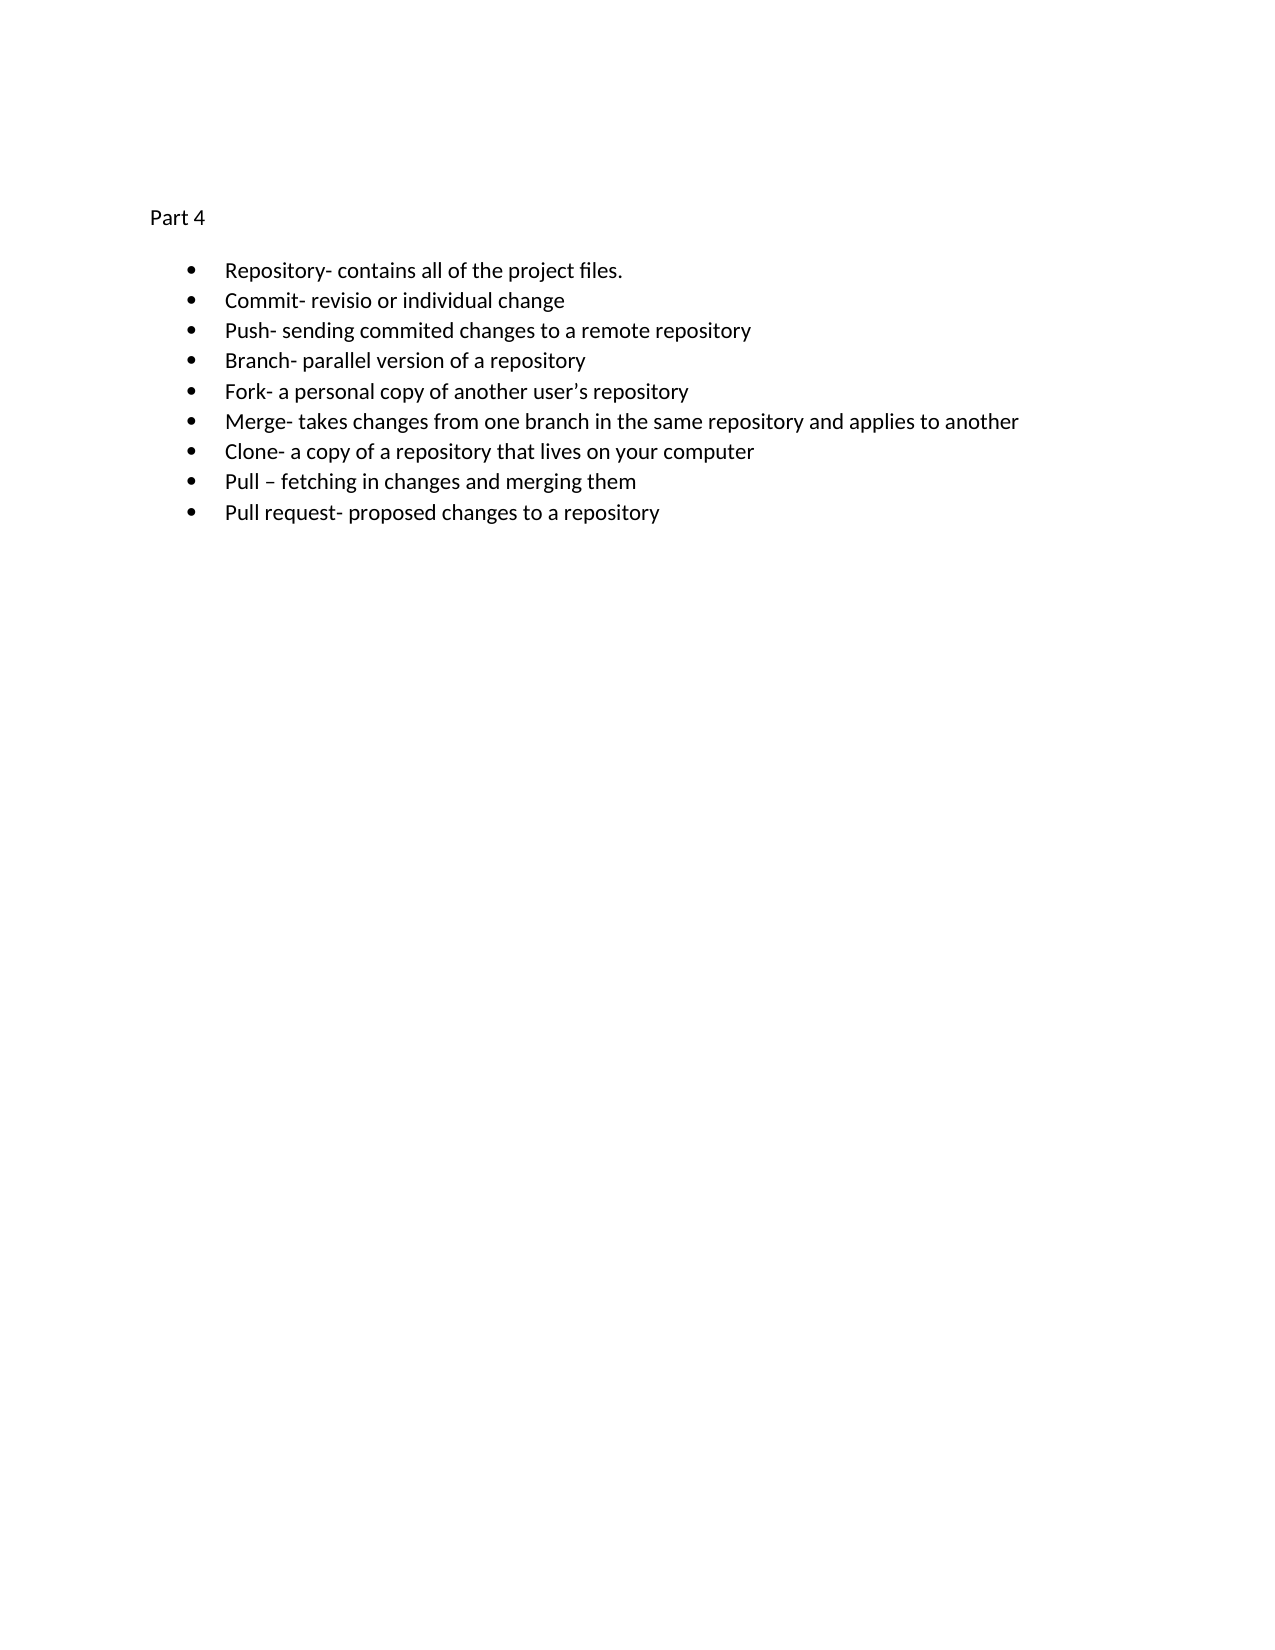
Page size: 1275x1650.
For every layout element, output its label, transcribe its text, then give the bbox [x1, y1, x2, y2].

text Part 4 [150, 203, 1125, 231]
list Push- sending commited changes to a remote repository [187, 316, 1125, 344]
list Commit- revisio or individual change [187, 286, 1125, 314]
list Pull request- proposed changes to a repository [187, 498, 1125, 526]
list Pull – fetching in changes and merging them [187, 467, 1125, 496]
list Merge- takes changes from one branch in the same repository and applies to another [187, 407, 1125, 435]
list Branch- parallel version of a repository [187, 347, 1125, 375]
list Fork- a personal copy of another user’s repository [187, 377, 1125, 405]
list Repository- contains all of the project files. [187, 256, 1125, 284]
list Clone- a copy of a repository that lives on your computer [187, 437, 1125, 465]
